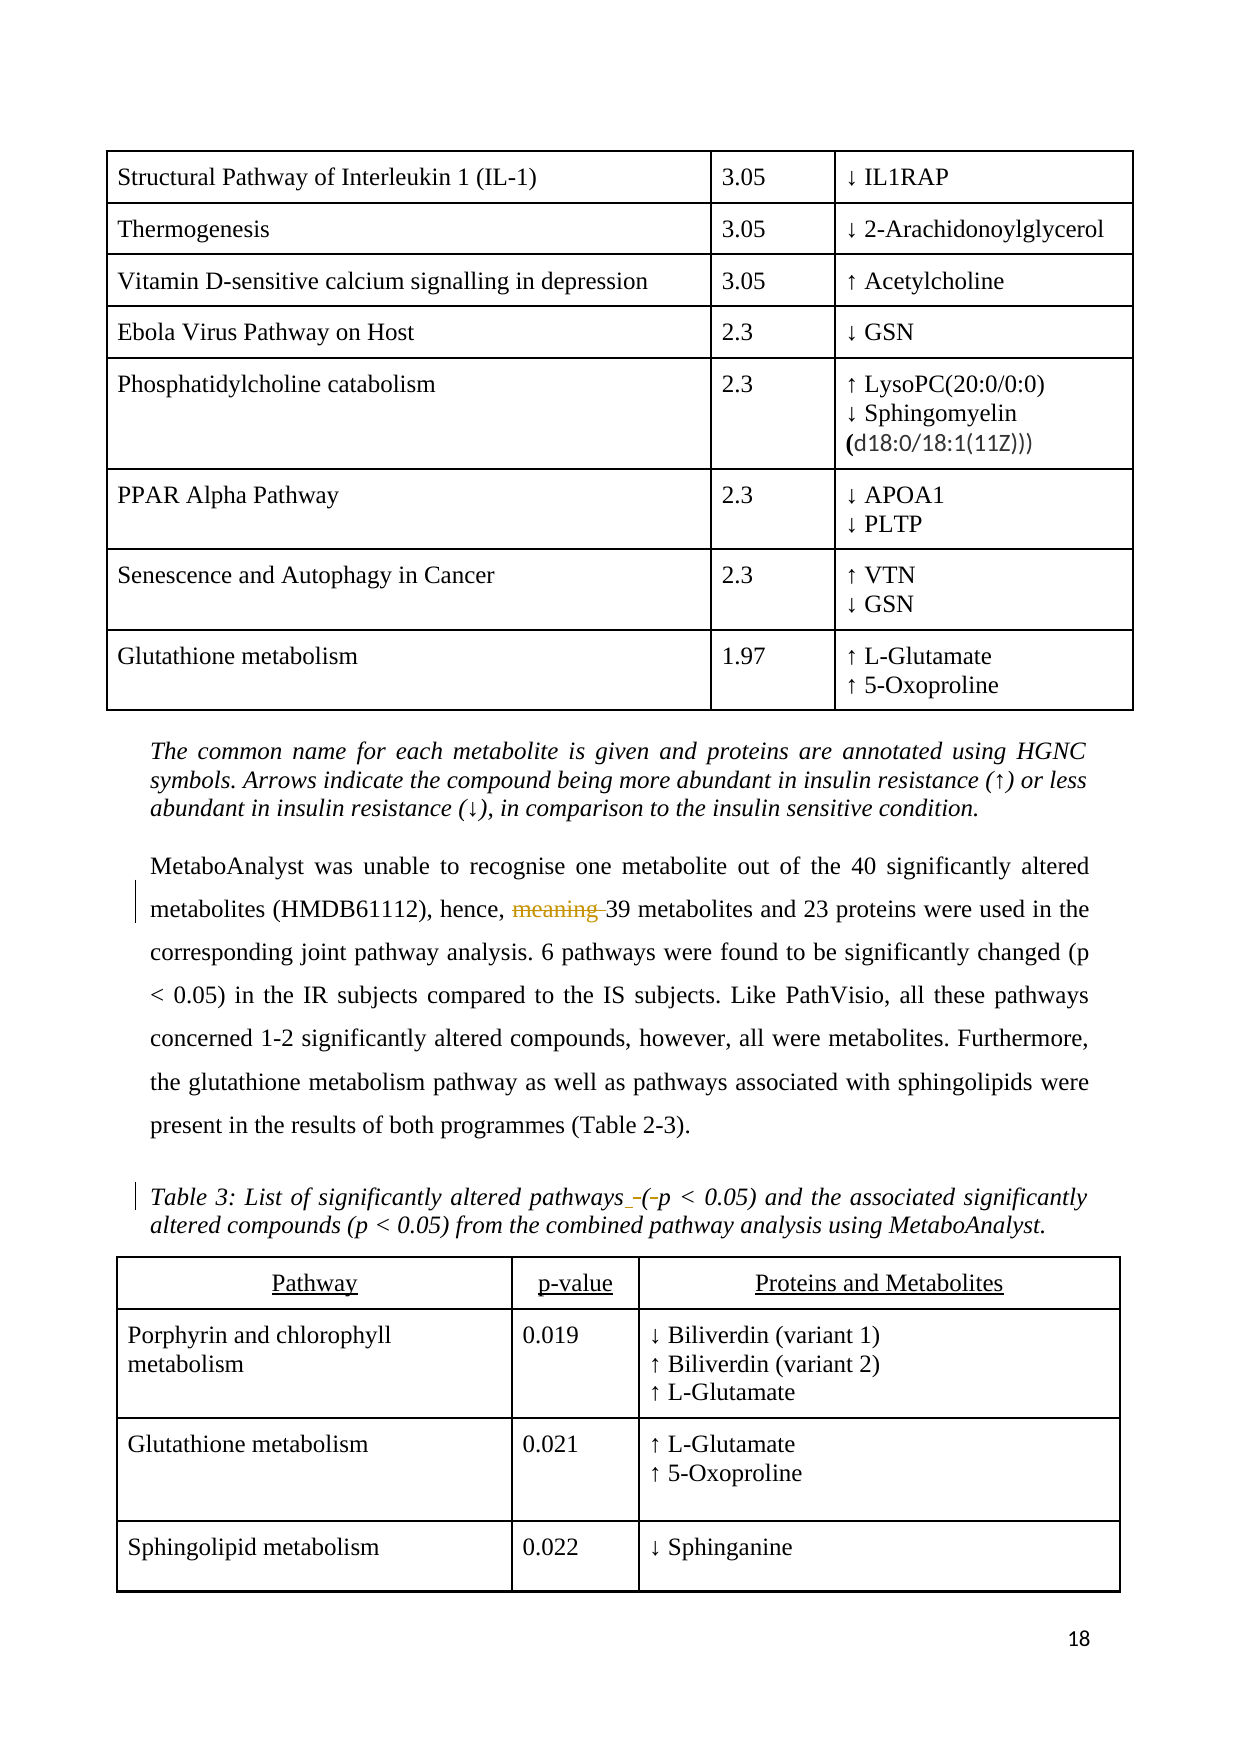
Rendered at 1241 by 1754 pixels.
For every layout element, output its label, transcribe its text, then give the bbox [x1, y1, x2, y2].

table_cell ↓ GSN [836, 307, 1132, 357]
table_cell Glutathione metabolism [108, 631, 710, 709]
table_cell 0.022 [513, 1522, 638, 1590]
table_cell Phosphatidylcholine catabolism [108, 359, 710, 468]
table_cell 3.05 [712, 204, 834, 253]
table_header Proteins and Metabolites [640, 1258, 1119, 1307]
table_cell Glutathione metabolism [118, 1419, 511, 1520]
table_cell Ebola Virus Pathway on Host [108, 307, 710, 357]
table_cell ↓ IL1RAP [836, 152, 1132, 202]
table_cell ↓ APOA1 ↓ PLTP [836, 470, 1132, 548]
table_cell Vitamin D-sensitive calcium signalling in depression [108, 255, 710, 305]
table_cell 2.3 [712, 470, 834, 548]
text MetaboAnalyst was unable to recognise one metabolite out of the 40 significantly altered metabolites (HMDB61112), hence, 39 metabolites and 23 proteins were used in the corresponding joint pathway analysis. 6 pathways were found to be significantly changed (p < 0.05) in the IR subjects compared to the IS subjects. Like PathVisio, all these pathways concerned 1-2 significantly altered compounds, however, all were metabolites. Furthermore, the glutathione metabolism pathway as well as pathways associated with sphingolipids were present in the results of both programmes (Table 2-3). [150, 851, 1090, 1138]
table_cell ↑ VTN ↓ GSN [836, 550, 1132, 628]
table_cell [640, 1522, 1119, 1590]
table_cell 0.019 [513, 1310, 638, 1417]
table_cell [118, 1522, 511, 1590]
table_cell 0.021 [513, 1419, 638, 1520]
table_cell 3.05 [712, 152, 834, 202]
table_cell ↑ LysoPC(20:0/0:0) ↓ Sphingomyelin (d18:0/18:1(11Z))) [836, 359, 1132, 468]
table_cell 2.3 [712, 307, 834, 357]
table_cell 2.3 [712, 359, 834, 468]
table_cell ↑ L-Glutamate ↑ 5-Oxoproline [640, 1419, 1119, 1520]
table_cell 2.3 [712, 550, 834, 628]
table_header p-value [513, 1258, 638, 1307]
text Table 3: List of significantly altered pathways(p < 0.05) and the associated significantly altered compounds (p < 0.05) from the combined pathway analysis using MetaboAnalyst. [150, 1182, 1090, 1239]
table_cell Porphyrin and chlorophyll metabolism [118, 1310, 511, 1417]
table_header Pathway [118, 1258, 511, 1307]
table_cell ↓ Biliverdin (variant 1) ↑ Biliverdin (variant 2) ↑ L-Glutamate [640, 1310, 1119, 1417]
table_cell 1.97 [712, 631, 834, 709]
table_cell ↑ L-Glutamate ↑ 5-Oxoproline [836, 631, 1132, 709]
table_cell ↑ Acetylcholine [836, 255, 1132, 305]
table_cell 3.05 [712, 255, 834, 305]
table_cell ↓ 2-Arachidonoylglycerol [836, 204, 1132, 253]
text The common name for each metabolite is given and proteins are annotated using HGNC symbols. Arrows indicate the compound being more abundant in insulin resistance (↑) or less abundant in insulin resistance (↓), in comparison to the insulin sensitive condition. [150, 736, 1090, 822]
table_cell Thermogenesis [108, 204, 710, 253]
table_cell Structural Pathway of Interleukin 1 (IL-1) [108, 152, 710, 202]
table_cell PPAR Alpha Pathway [108, 470, 710, 548]
table_cell Senescence and Autophagy in Cancer [108, 550, 710, 628]
